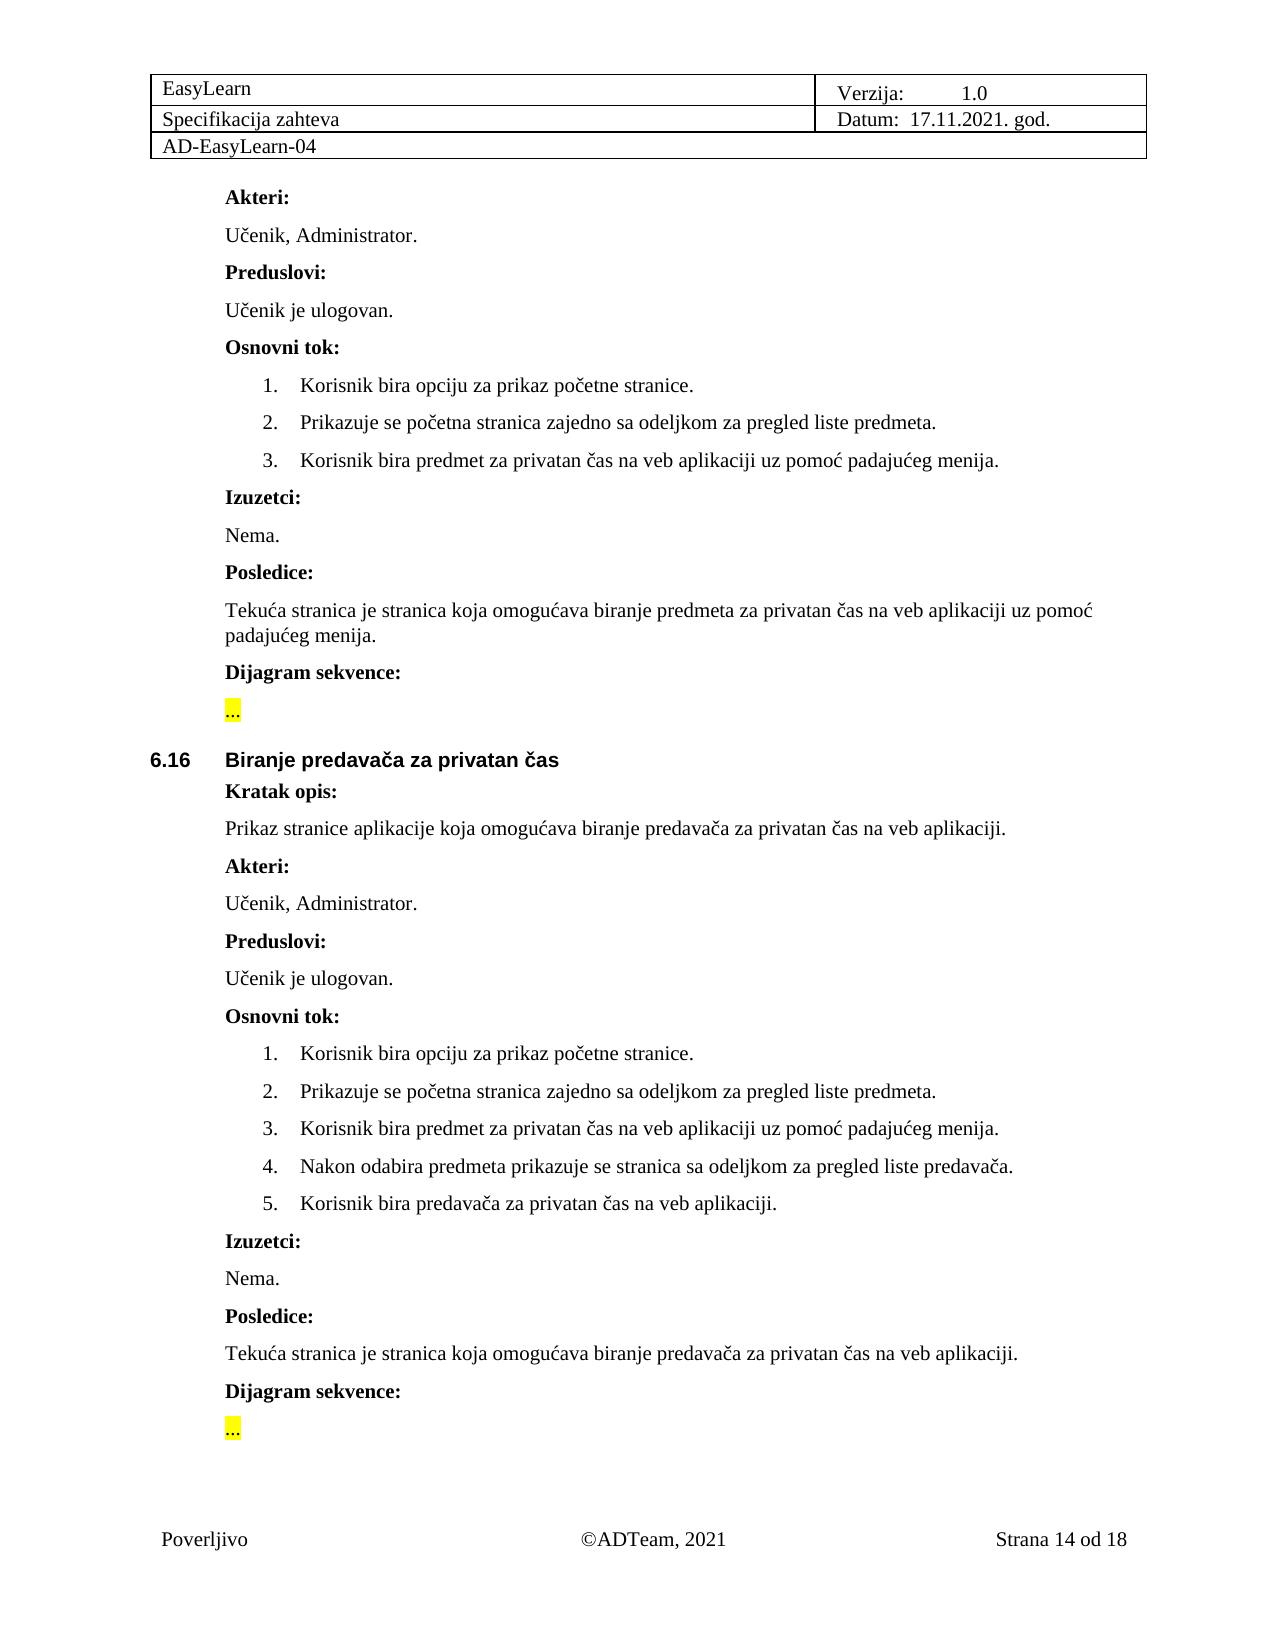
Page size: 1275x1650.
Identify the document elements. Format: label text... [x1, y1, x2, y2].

text Nema. [225, 522, 1125, 547]
text Akteri: [225, 853, 1125, 878]
list Korisnik bira predmet za privatan čas na veb aplikaciji uz pomoć padajućeg menija. [262, 1115, 1125, 1140]
text Učenik je ulogovan. [225, 297, 1125, 322]
text Osnovni tok: [225, 1003, 1125, 1028]
text Izuzetci: [225, 1228, 1125, 1253]
text Učenik, Administrator. [225, 890, 1125, 915]
text Izuzetci: [225, 484, 1125, 509]
text Učenik je ulogovan. [225, 965, 1125, 990]
list Korisnik bira opciju za prikaz početne stranice. [262, 1040, 1125, 1065]
text Osnovni tok: [225, 334, 1125, 359]
list Korisnik bira opciju za prikaz početne stranice. [262, 372, 1125, 397]
list Prikazuje se početna stranica zajedno sa odeljkom za pregled liste predmeta. [262, 409, 1125, 434]
text Tekuća stranica je stranica koja omogućava biranje predmeta za privatan čas na veb aplikaciji uz pomoć padajućeg menija. [225, 597, 1125, 647]
text Prikaz stranice aplikacije koja omogućava biranje predavača za privatan čas na veb aplikaciji. [225, 815, 1125, 840]
text Kratak opis: [225, 778, 1125, 803]
text Akteri: [225, 184, 1125, 209]
subtitle Biranje predavača za privatan čas [150, 747, 1125, 772]
text Dijagram sekvence: [225, 1378, 1125, 1403]
list Nakon odabira predmeta prikazuje se stranica sa odeljkom za pregled liste predavača. [262, 1153, 1125, 1178]
text Posledice: [225, 559, 1125, 584]
list Korisnik bira predmet za privatan čas na veb aplikaciji uz pomoć padajućeg menija. [262, 447, 1125, 472]
text Preduslovi: [225, 259, 1125, 284]
text Učenik, Administrator. [225, 222, 1125, 247]
text Posledice: [225, 1303, 1125, 1328]
text Preduslovi: [225, 928, 1125, 953]
text Tekuća stranica je stranica koja omogućava biranje predavača za privatan čas na veb aplikaciji. [225, 1340, 1125, 1365]
text Dijagram sekvence: [225, 659, 1125, 684]
list Prikazuje se početna stranica zajedno sa odeljkom za pregled liste predmeta. [262, 1078, 1125, 1103]
text Nema. [225, 1265, 1125, 1290]
text ... [225, 1415, 1125, 1440]
text ... [225, 697, 1125, 722]
list Korisnik bira predavača za privatan čas na veb aplikaciji. [262, 1190, 1125, 1215]
